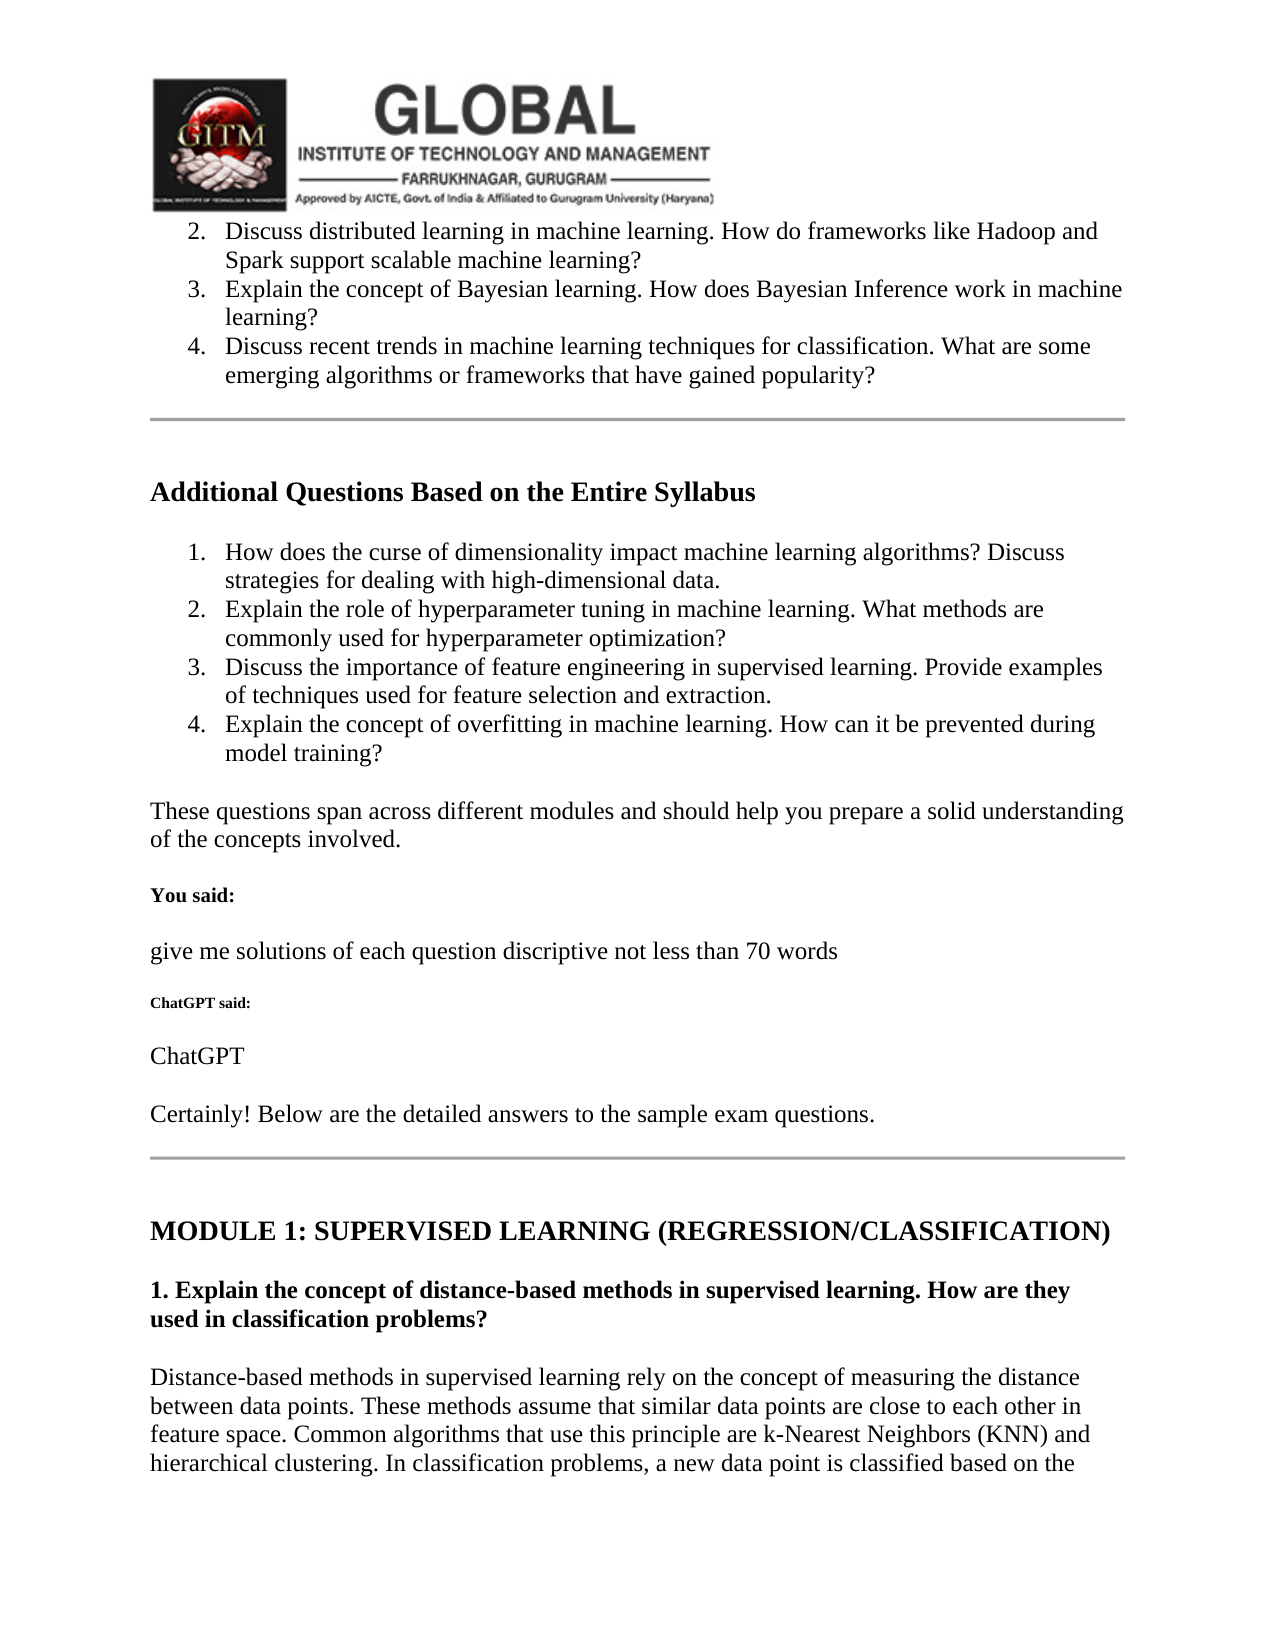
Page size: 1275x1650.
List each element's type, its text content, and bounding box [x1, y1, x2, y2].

list Discuss recent trends in machine learning techniques for classification. What are some emerging algorithms or frameworks that have gained popularity? [187, 331, 1125, 389]
list Explain the concept of Bayesian learning. How does Bayesian Inference work in machine learning? [187, 274, 1125, 331]
picture [150, 75, 717, 217]
list Explain the concept of overfitting in machine learning. How can it be prevented during model training? [187, 709, 1125, 767]
list Discuss the importance of feature engineering in supervised learning. Provide examples of techniques used for feature selection and extraction. [187, 652, 1125, 709]
text You said: [150, 882, 1125, 907]
list How does the curse of dimensionality impact machine learning algorithms? Discuss strategies for dealing with high-dimensional data. [187, 537, 1125, 594]
text 1. Explain the concept of distance-based methods in supervised learning. How are they used in classification problems? [150, 1275, 1125, 1333]
list Discuss distributed learning in machine learning. How do frameworks like Hadoop and Spark support scalable machine learning? [187, 216, 1125, 274]
text ChatGPT [150, 1041, 1125, 1069]
text MODULE 1: SUPERVISED LEARNING (REGRESSION/CLASSIFICATION) [150, 1214, 1125, 1246]
text give me solutions of each question discriptive not less than 70 words [150, 936, 1125, 964]
text ChatGPT said: [150, 994, 1125, 1012]
list Explain the role of hyperparameter tuning in machine learning. What methods are commonly used for hyperparameter optimization? [187, 594, 1125, 652]
text These questions span across different modules and should help you prepare a solid understanding of the concepts involved. [150, 796, 1125, 853]
text Additional Questions Based on the Entire Syllabus [150, 475, 1125, 507]
text Certainly! Below are the detailed answers to the sample exam questions. [150, 1099, 1125, 1127]
